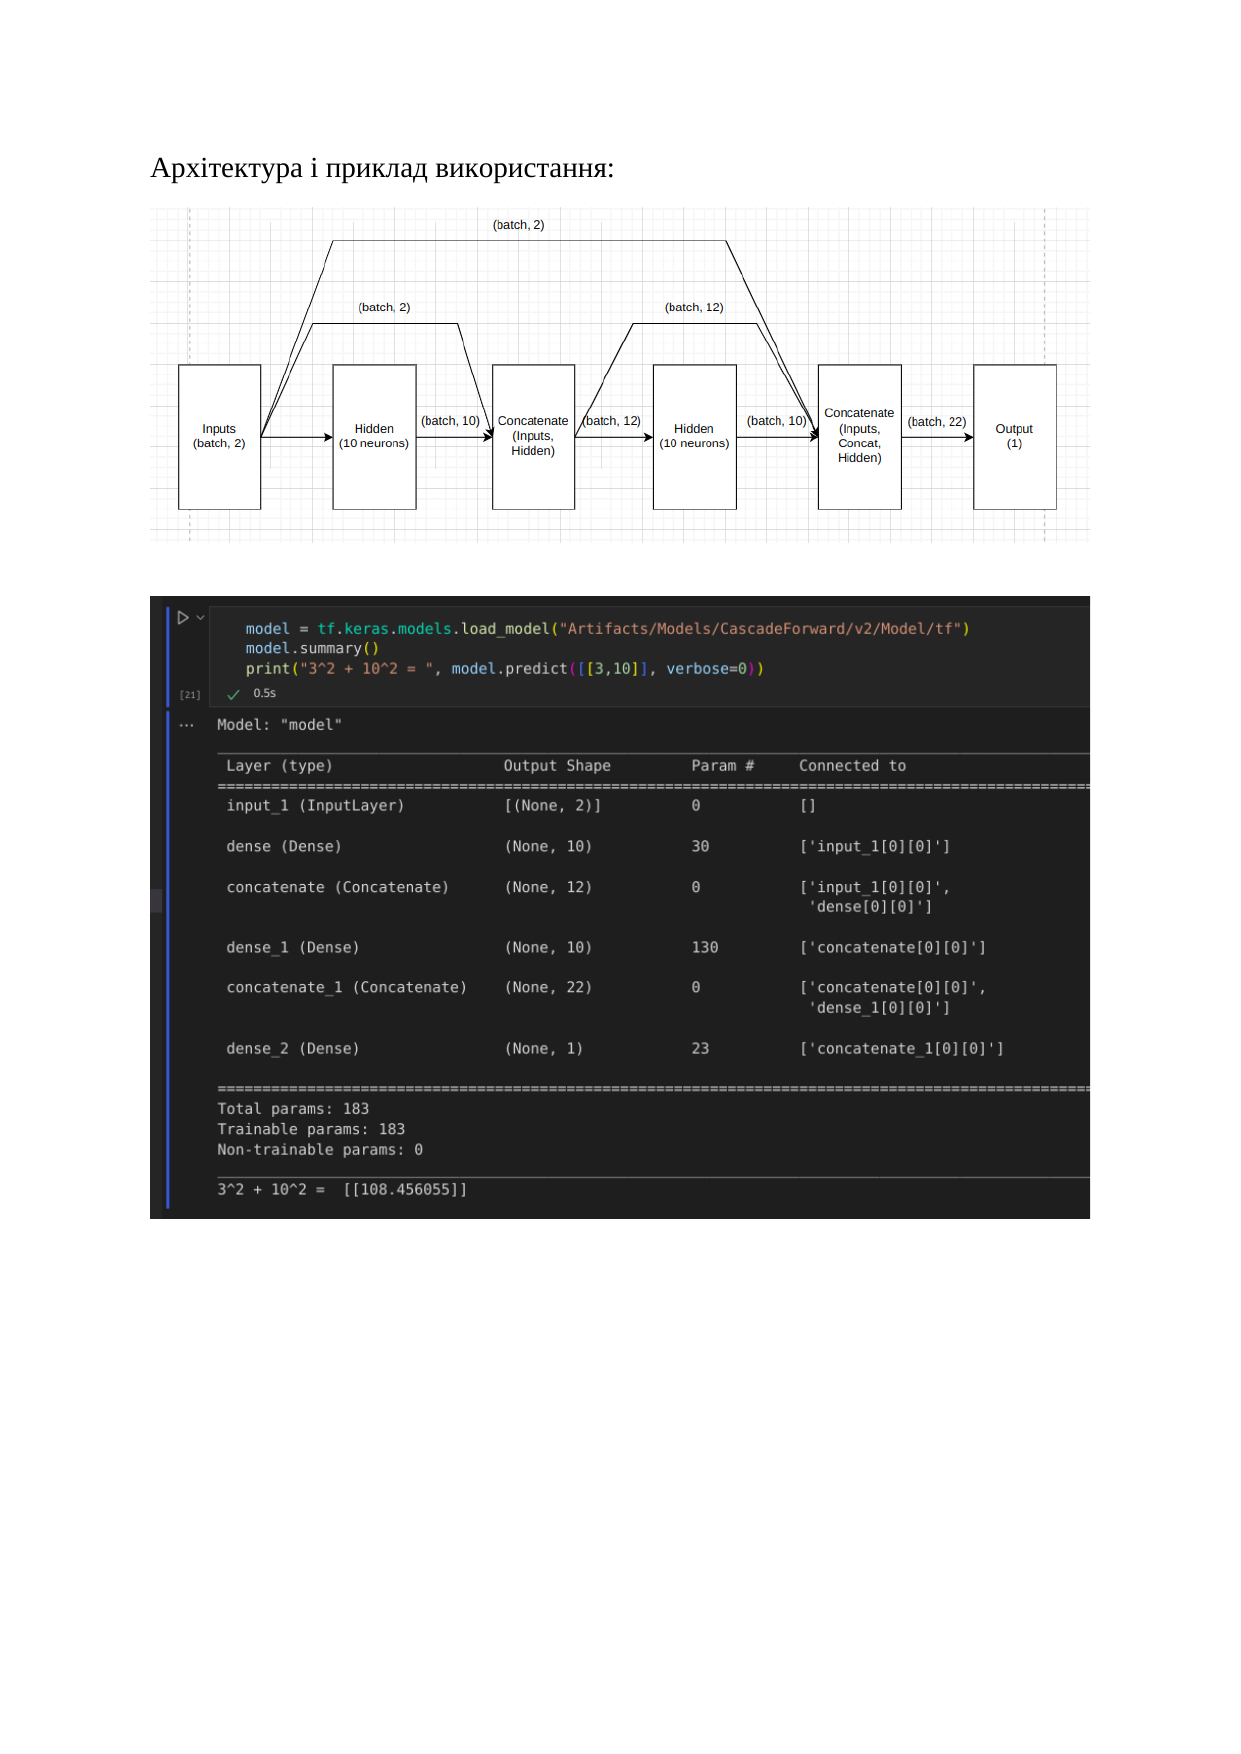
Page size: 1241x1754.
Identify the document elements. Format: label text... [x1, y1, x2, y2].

text Архітектура і приклад використання: [150, 150, 1090, 207]
picture [150, 596, 1091, 1219]
picture [150, 207, 1091, 543]
